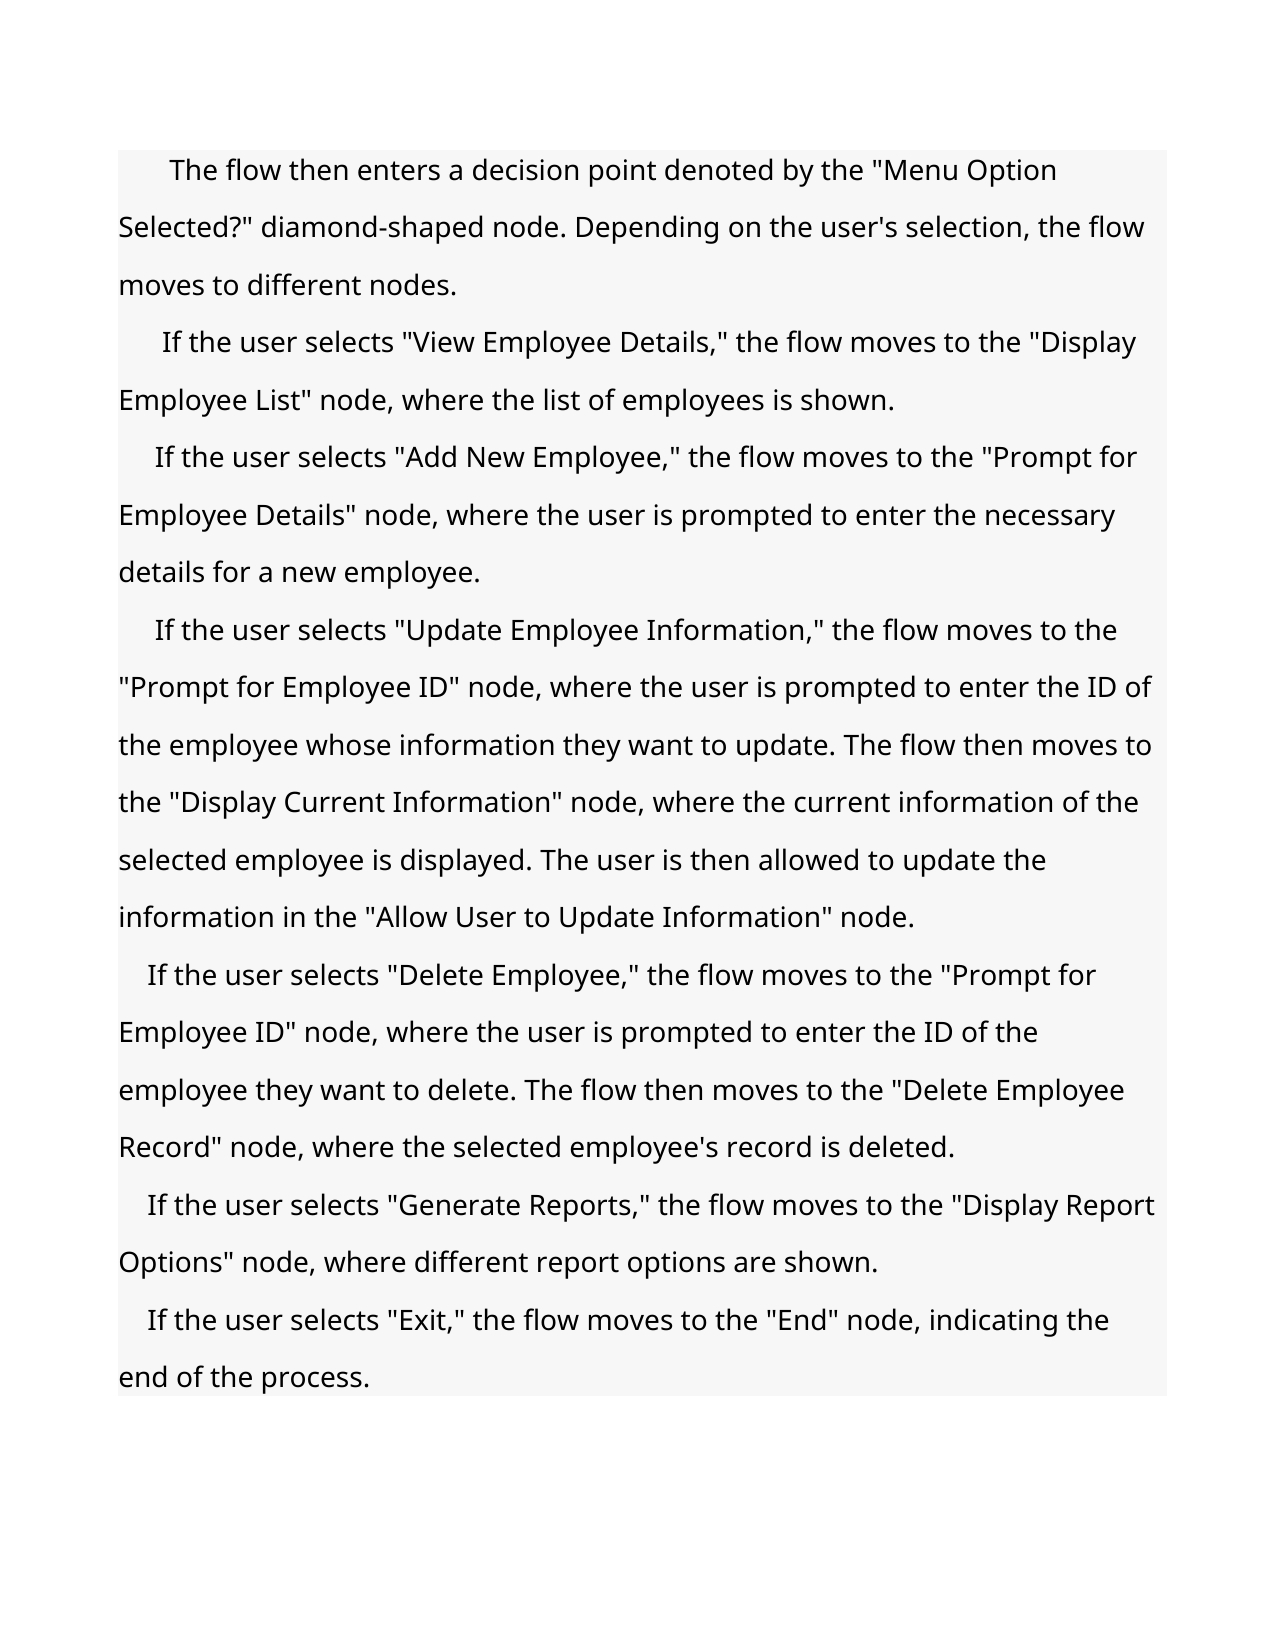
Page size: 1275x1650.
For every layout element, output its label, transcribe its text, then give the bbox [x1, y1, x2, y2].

text The flow then enters a decision point denoted by the "Menu Option Selected?" diamond-shaped node. Depending on the user's selection, the flow moves to different nodes. [118, 150, 1167, 303]
text If the user selects "Add New Employee," the flow moves to the "Prompt for Employee Details" node, where the user is prompted to enter the necessary details for a new employee. [118, 437, 1167, 591]
text If the user selects "Generate Reports," the flow moves to the "Display Report Options" node, where different report options are shown. [118, 1185, 1167, 1281]
text If the user selects "Delete Employee," the flow moves to the "Prompt for Employee ID" node, where the user is prompted to enter the ID of the employee they want to delete. The flow then moves to the "Delete Employee Record" node, where the selected employee's record is deleted. [118, 955, 1167, 1166]
text If the user selects "Update Employee Information," the flow moves to the "Prompt for Employee ID" node, where the user is prompted to enter the ID of the employee whose information they want to update. The flow then moves to the "Display Current Information" node, where the current information of the selected employee is displayed. The user is then allowed to update the information in the "Allow User to Update Information" node. [118, 610, 1167, 936]
text If the user selects "Exit," the flow moves to the "End" node, indicating the end of the process. [118, 1300, 1167, 1396]
text If the user selects "View Employee Details," the flow moves to the "Display Employee List" node, where the list of employees is shown. [118, 322, 1167, 418]
